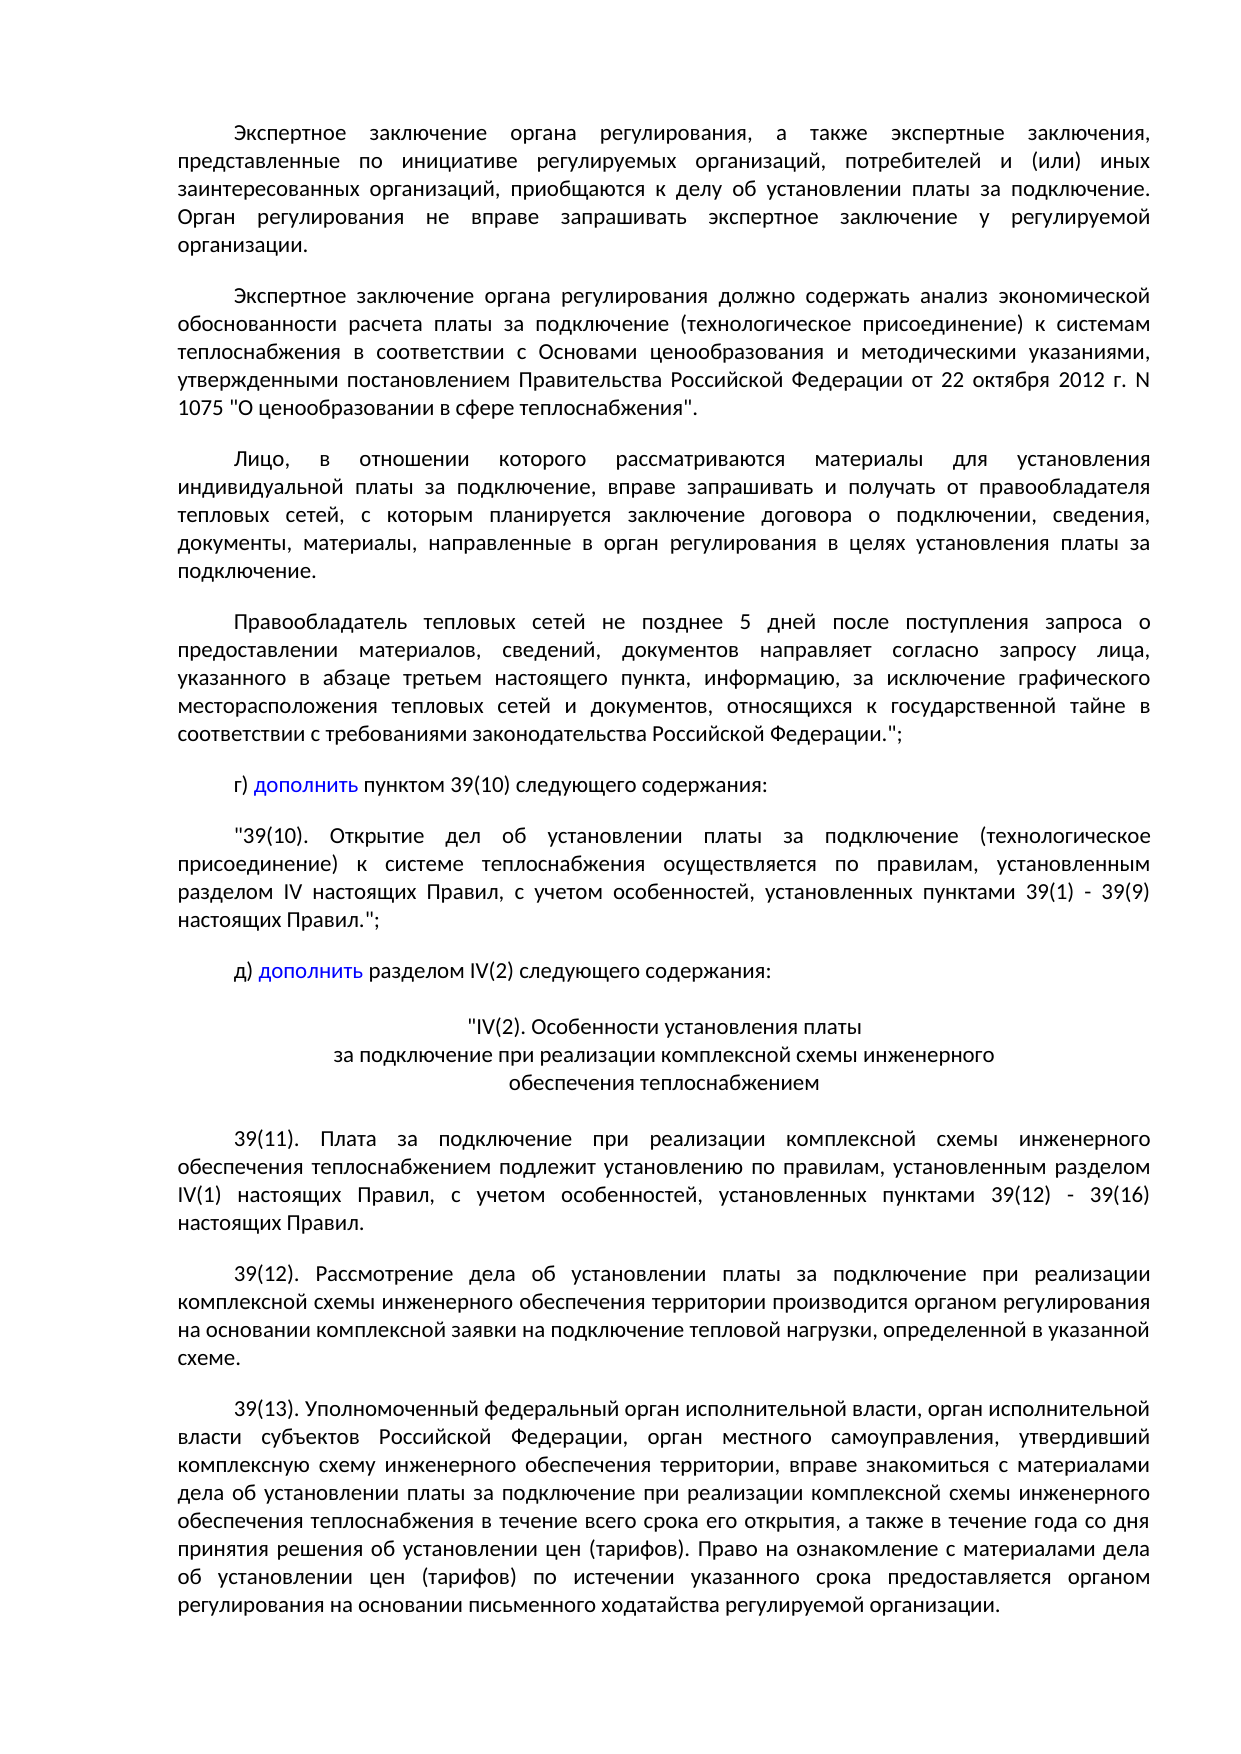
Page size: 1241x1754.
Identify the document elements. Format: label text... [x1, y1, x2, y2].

text д) дополнить разделом IV(2) следующего содержания: [177, 956, 1152, 984]
text г) дополнить пунктом 39(10) следующего содержания: [177, 770, 1152, 798]
text "39(10). Открытие дел об установлении платы за подключение (технологическое присоединение) к системе теплоснабжения осуществляется по правилам, установленным разделом IV настоящих Правил, с учетом особенностей, установленных пунктами 39(1) - 39(9) настоящих Правил."; [177, 821, 1152, 933]
text Экспертное заключение органа регулирования, а также экспертные заключения, представленные по инициативе регулируемых организаций, потребителей и (или) иных заинтересованных организаций, приобщаются к делу об установлении платы за подключение. Орган регулирования не вправе запрашивать экспертное заключение у регулируемой организации. [177, 118, 1152, 258]
text обеспечения теплоснабжением [177, 1068, 1152, 1096]
text за подключение при реализации комплексной схемы инженерного [177, 1040, 1152, 1068]
text Экспертное заключение органа регулирования должно содержать анализ экономической обоснованности расчета платы за подключение (технологическое присоединение) к системам теплоснабжения в соответствии с Основами ценообразования и методическими указаниями, утвержденными постановлением Правительства Российской Федерации от 22 октября 2012 г. N 1075 "О ценообразовании в сфере теплоснабжения". [177, 281, 1152, 421]
text 39(13). Уполномоченный федеральный орган исполнительной власти, орган исполнительной власти субъектов Российской Федерации, орган местного самоуправления, утвердивший комплексную схему инженерного обеспечения территории, вправе знакомиться с материалами дела об установлении платы за подключение при реализации комплексной схемы инженерного обеспечения теплоснабжения в течение всего срока его открытия, а также в течение года со дня принятия решения об установлении цен (тарифов). Право на ознакомление с материалами дела об установлении цен (тарифов) по истечении указанного срока предоставляется органом регулирования на основании письменного ходатайства регулируемой организации. [177, 1394, 1152, 1618]
text 39(11). Плата за подключение при реализации комплексной схемы инженерного обеспечения теплоснабжением подлежит установлению по правилам, установленным разделом IV(1) настоящих Правил, с учетом особенностей, установленных пунктами 39(12) - 39(16) настоящих Правил. [177, 1124, 1152, 1236]
text 39(12). Рассмотрение дела об установлении платы за подключение при реализации комплексной схемы инженерного обеспечения территории производится органом регулирования на основании комплексной заявки на подключение тепловой нагрузки, определенной в указанной схеме. [177, 1259, 1152, 1371]
text "IV(2). Особенности установления платы [177, 1012, 1152, 1040]
text Правообладатель тепловых сетей не позднее 5 дней после поступления запроса о предоставлении материалов, сведений, документов направляет согласно запросу лица, указанного в абзаце третьем настоящего пункта, информацию, за исключение графического месторасположения тепловых сетей и документов, относящихся к государственной тайне в соответствии с требованиями законодательства Российской Федерации."; [177, 607, 1152, 747]
text Лицо, в отношении которого рассматриваются материалы для установления индивидуальной платы за подключение, вправе запрашивать и получать от правообладателя тепловых сетей, с которым планируется заключение договора о подключении, сведения, документы, материалы, направленные в орган регулирования в целях установления платы за подключение. [177, 444, 1152, 584]
